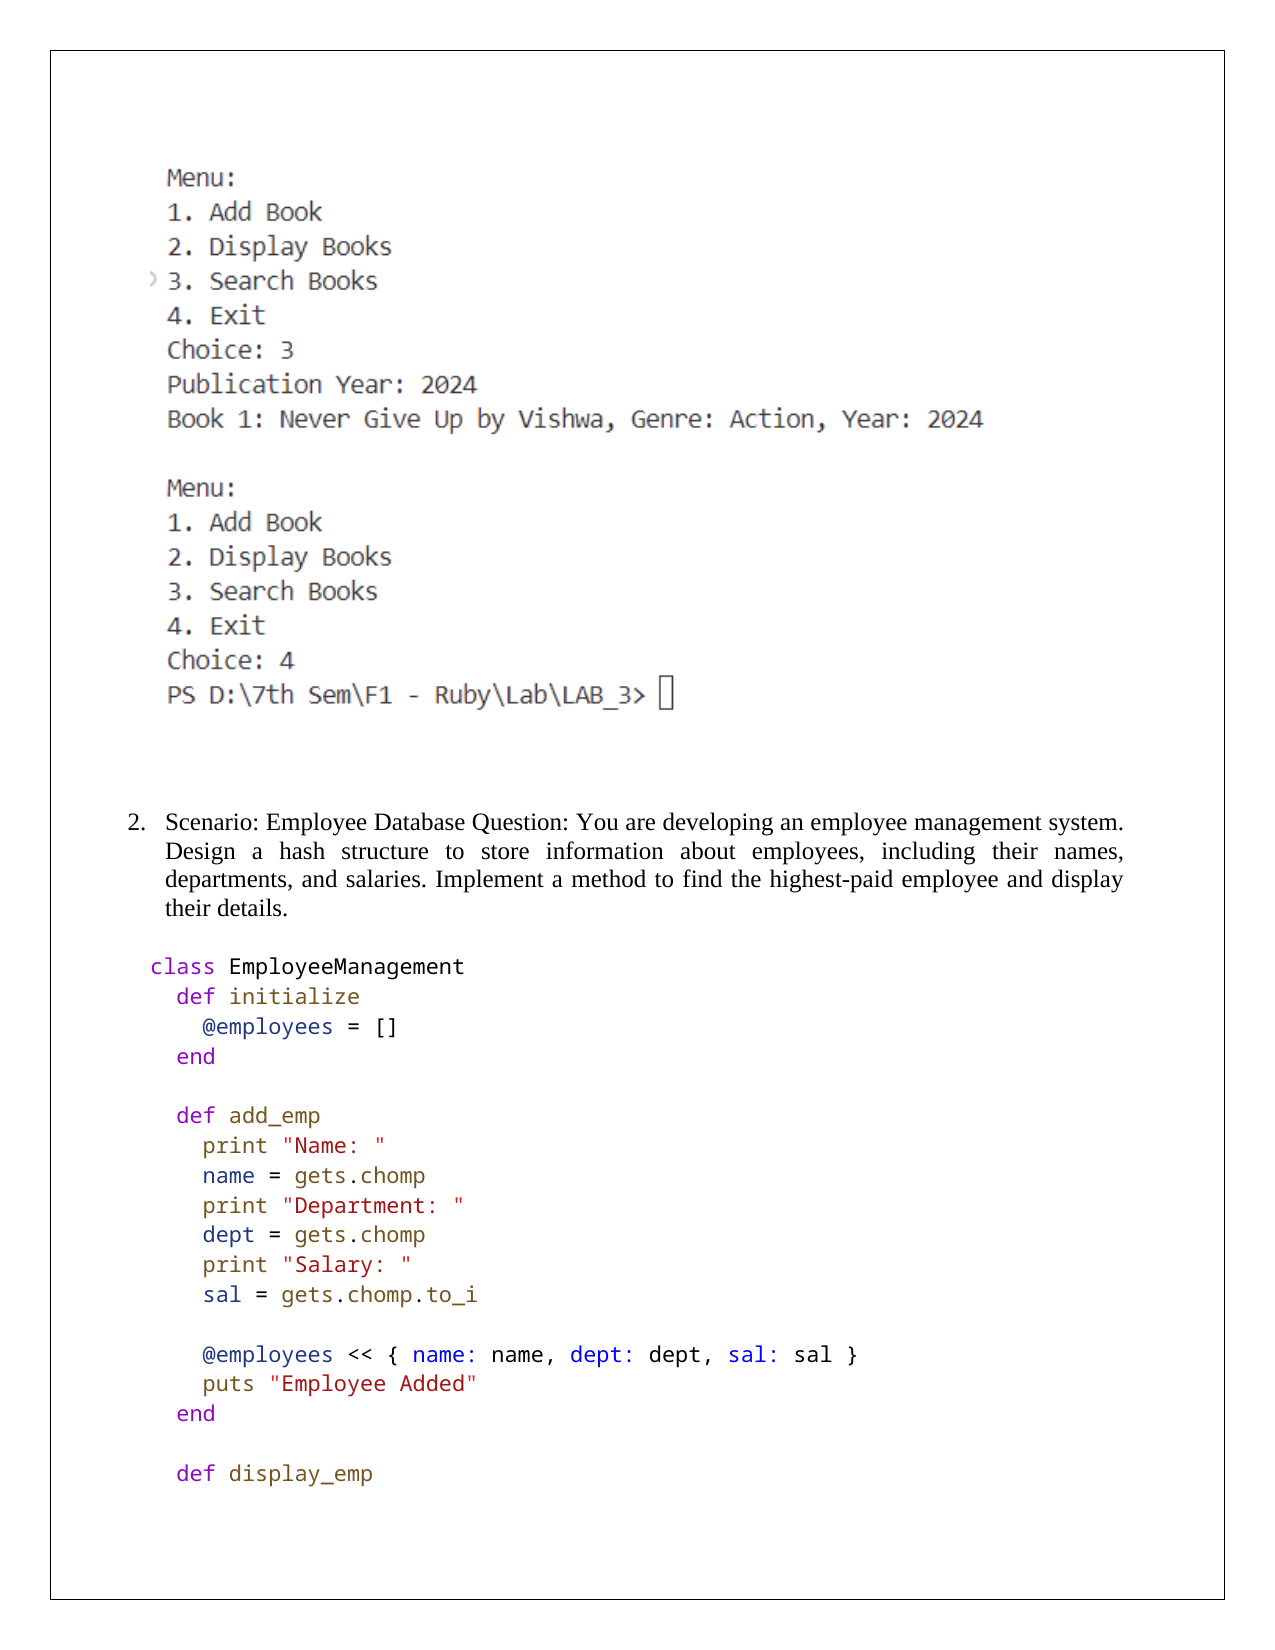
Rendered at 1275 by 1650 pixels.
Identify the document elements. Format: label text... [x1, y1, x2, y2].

text def initialize [150, 981, 1125, 1011]
picture [150, 150, 1022, 743]
text print "Name: " [150, 1130, 1125, 1160]
text end [150, 1041, 1125, 1070]
text sal = gets.chomp.to_i [150, 1279, 1125, 1309]
list Scenario: Employee Database Question: You are developing an employee management system. Design a hash structure to store information about employees, including their names, departments, and salaries. Implement a method to find the highest-paid employee and display their details. [127, 807, 1125, 922]
text class EmployeeManagement [150, 951, 1125, 981]
text print "Department: " [150, 1189, 1125, 1219]
text @employees = [] [150, 1011, 1125, 1041]
text print "Salary: " [150, 1249, 1125, 1279]
text name = gets.chomp [150, 1160, 1125, 1189]
text def add_emp [150, 1100, 1125, 1130]
text puts "Employee Added" [150, 1368, 1125, 1398]
text @employees << { name: name, dept: dept, sal: sal } [150, 1338, 1125, 1368]
text end [150, 1398, 1125, 1428]
text def display_emp [150, 1458, 1125, 1487]
text dept = gets.chomp [150, 1219, 1125, 1249]
